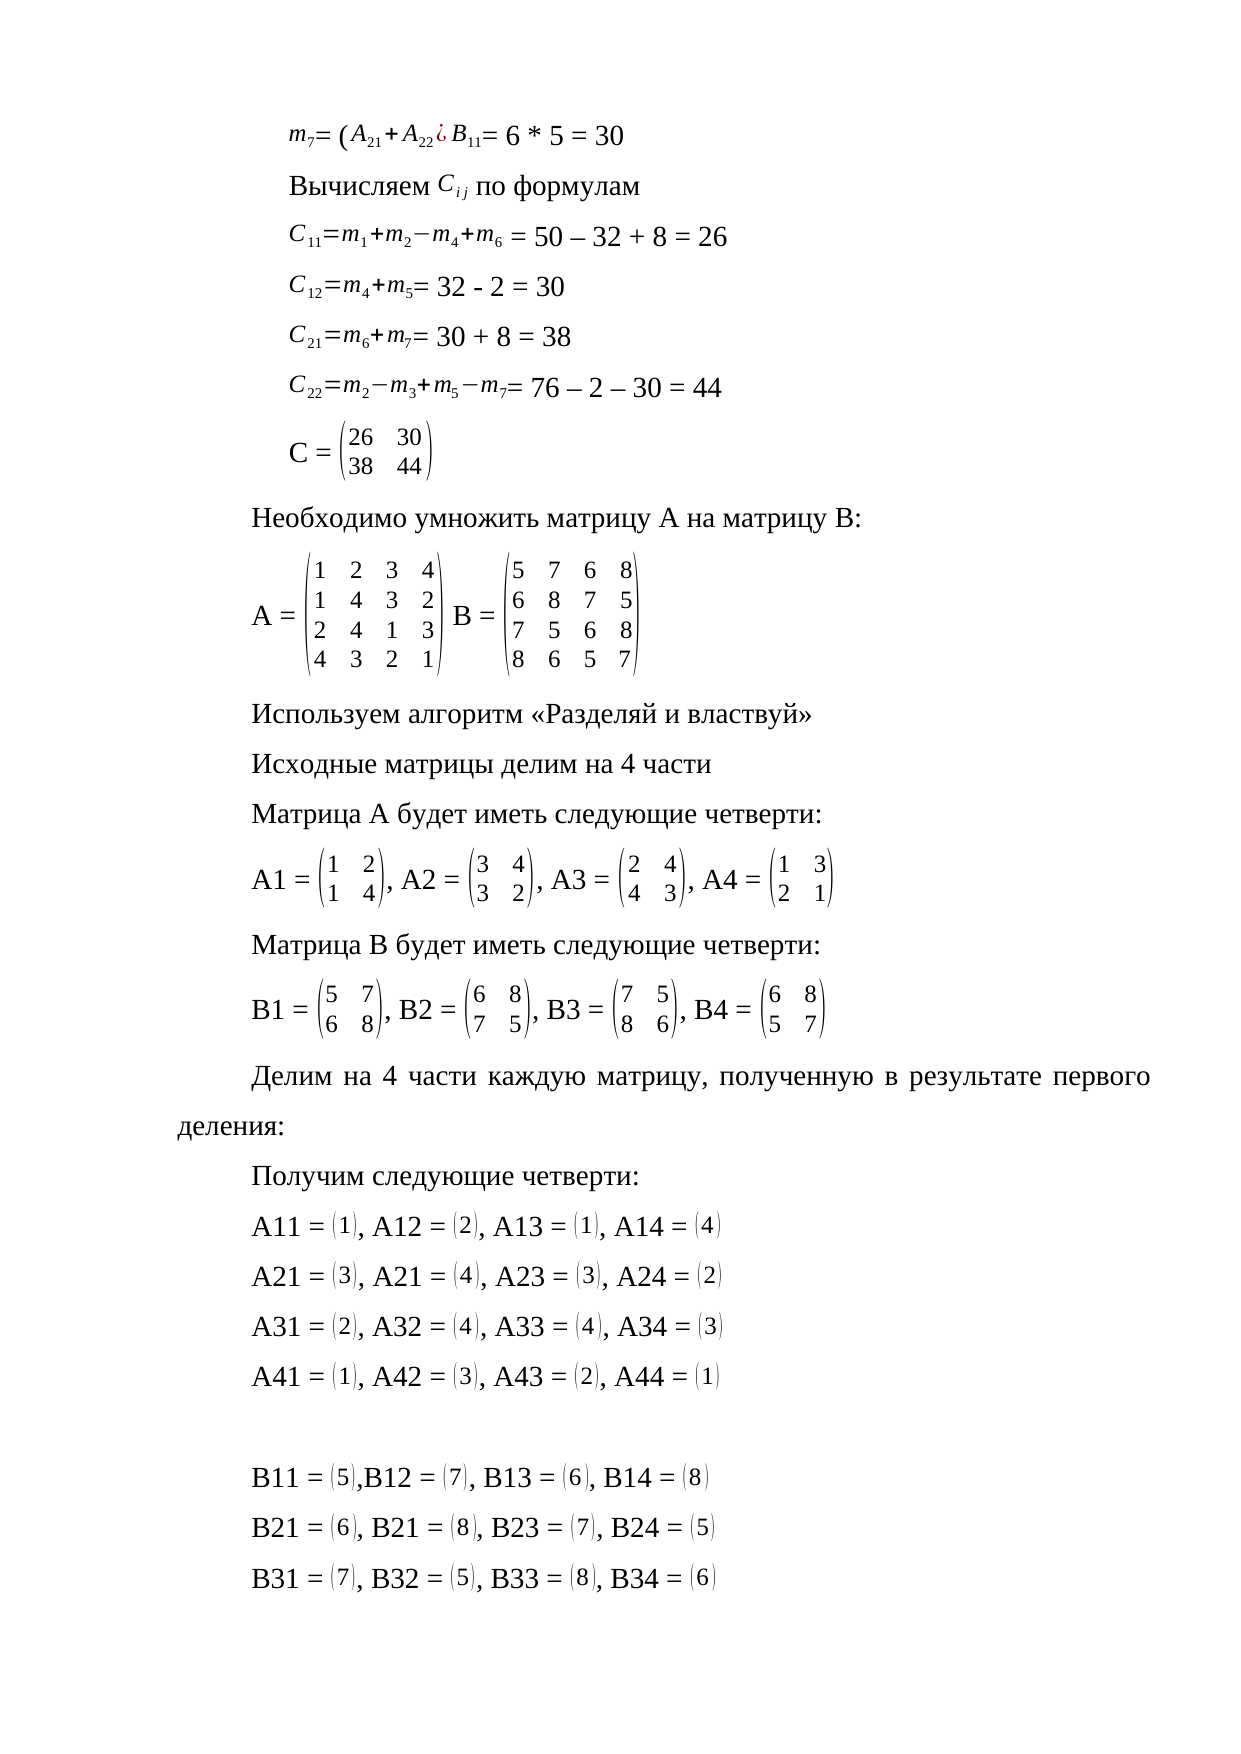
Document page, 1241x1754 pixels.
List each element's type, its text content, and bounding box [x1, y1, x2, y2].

text Используем алгоритм «Разделяй и властвуй» [177, 696, 1152, 729]
text A1 = , A2 = , A3 = , A4 = [177, 847, 1152, 910]
text = 32 - 2 = 30 [215, 269, 1152, 303]
text Получим следующие четверти: [177, 1158, 1152, 1192]
text A31 = , A32 = , A33 = , A34 = [177, 1309, 1152, 1343]
text = 50 – 32 + 8 = 26 [215, 219, 1152, 252]
text Вычисляем по формулам [215, 168, 1152, 202]
text Исходные матрицы делим на 4 части [177, 746, 1152, 780]
text Матрица B будет иметь следующие четверти: [177, 927, 1152, 961]
text B11 = ,B12 = , B13 = , B14 = [177, 1460, 1152, 1494]
text A41 = , A42 = , A43 = , A44 = [177, 1359, 1152, 1393]
text = (= 6 * 5 = 30 [215, 118, 1152, 152]
text B31 = , B32 = , B33 = , B34 = [177, 1561, 1152, 1594]
text C = [215, 420, 1152, 483]
text = 30 + 8 = 38 [215, 319, 1152, 353]
text Матрица А будет иметь следующие четверти: [177, 797, 1152, 830]
text Делим на 4 части каждую матрицу, полученную в результате первого деления: [177, 1058, 1152, 1142]
text Необходимо умножить матрицу А на матрицу B: [177, 500, 1152, 534]
text A = B = [177, 551, 1152, 679]
text B1 = , B2 = , B3 = , B4 = [177, 977, 1152, 1041]
text A11 = , A12 = , A13 = , A14 = [177, 1209, 1152, 1242]
text A21 = , A21 = , A23 = , A24 = [177, 1259, 1152, 1292]
text = 76 – 2 – 30 = 44 [215, 370, 1152, 403]
text B21 = , B21 = , B23 = , B24 = [177, 1511, 1152, 1544]
